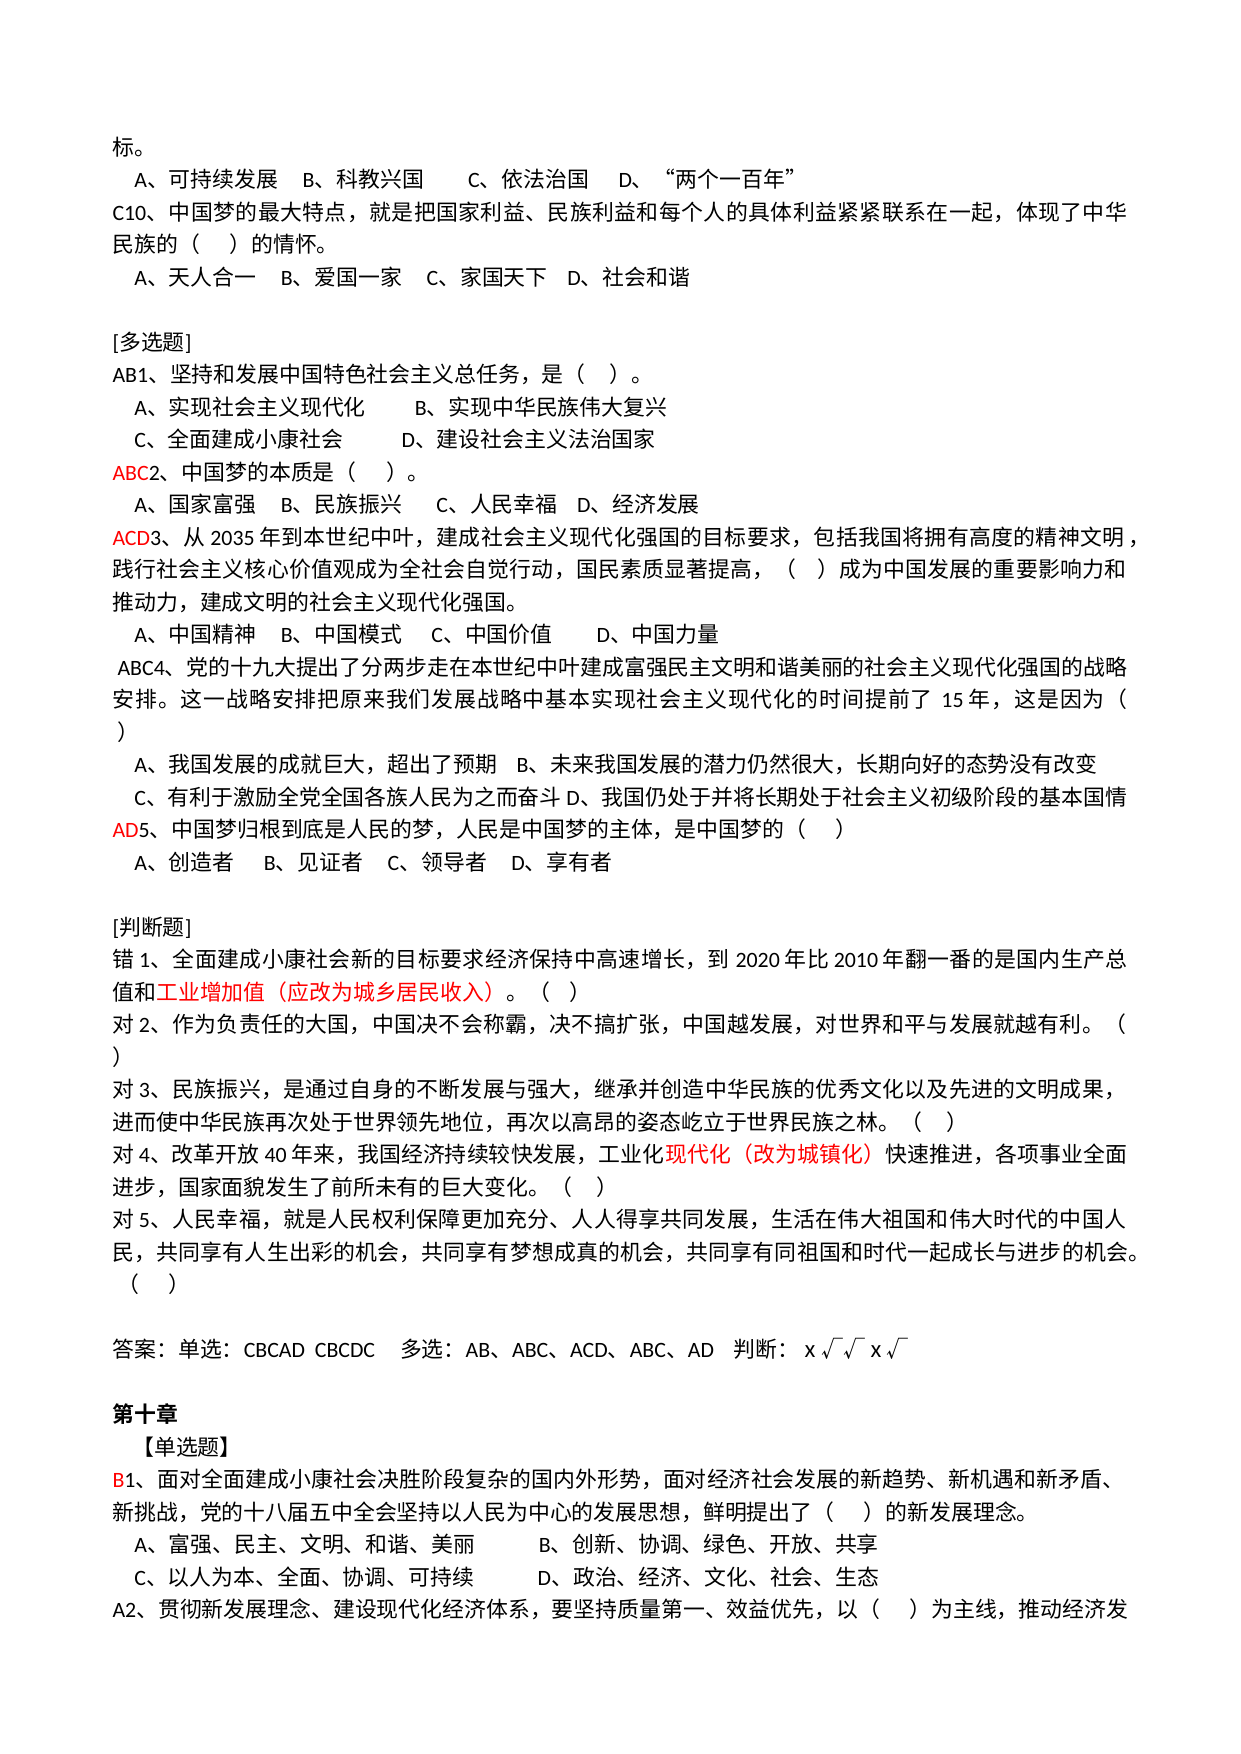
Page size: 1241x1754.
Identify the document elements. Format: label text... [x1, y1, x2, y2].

text 对3、民族振兴，是通过自身的不断发展与强大，继承并创造中华民族的优秀文化以及先进的文明成果，进而使中华民族再次处于世界领先地位，再次以高昂的姿态屹立于世界民族之林。（ ） [112, 1072, 1128, 1137]
text A、创造者 B、见证者 C、领导者 D、享有者 [112, 844, 1128, 877]
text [112, 1592, 1128, 1624]
text B1、面对全面建成小康社会决胜阶段复杂的国内外形势，面对经济社会发展的新趋势、新机遇和新矛盾、新挑战，党的十八届五中全会坚持以人民为中心的发展思想，鲜明提出了（ ）的新发展理念。 [112, 1462, 1128, 1527]
text 第十章 [112, 1397, 1128, 1429]
text 【单选题】 [112, 1429, 1128, 1462]
text A、可持续发展 B、科教兴国 C、依法治国 D、“两个一百年” [112, 162, 1128, 194]
text C10、中国梦的最大特点，就是把国家利益、民族利益和每个人的具体利益紧紧联系在一起，体现了中华民族的（ ）的情怀。 [112, 194, 1128, 259]
text C、以人为本、全面、协调、可持续 D、政治、经济、文化、社会、生态 [112, 1559, 1128, 1592]
text ABC4、党的十九大提出了分两步走在本世纪中叶建成富强民主文明和谐美丽的社会主义现代化强国的战略安排。这一战略安排把原来我们发展战略中基本实现社会主义现代化的时间提前了15年，这是因为（ ） [112, 649, 1128, 747]
text ABC2、中国梦的本质是（ ）。 [112, 454, 1128, 487]
text A、富强、民主、文明、和谐、美丽 B、创新、协调、绿色、开放、共享 [112, 1527, 1128, 1559]
text A、中国精神 B、中国模式 C、中国价值 D、中国力量 [112, 617, 1128, 649]
text 对5、人民幸福，就是人民权利保障更加充分、人人得享共同发展，生活在伟大祖国和伟大时代的中国人民，共同享有人生出彩的机会，共同享有梦想成真的机会，共同享有同祖国和时代一起成长与进步的机会。 （ ） [112, 1202, 1128, 1299]
text [判断题] [112, 909, 1128, 942]
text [112, 129, 1128, 162]
text 对2、作为负责任的大国，中国决不会称霸，决不搞扩张，中国越发展，对世界和平与发展就越有利。（ ） [112, 1007, 1128, 1072]
text C、全面建成小康社会 D、建设社会主义法治国家 [112, 422, 1128, 454]
text 答案：单选：CBCAD CBCDC 多选：AB、ABC、ACD、ABC、AD 判断：ⅹ√√ⅹ√ [112, 1332, 1128, 1364]
text A、国家富强 B、民族振兴 C、人民幸福 D、经济发展 [112, 487, 1128, 519]
text [多选题] [112, 324, 1128, 357]
text 对4、改革开放40年来，我国经济持续较快发展，工业化现代化（改为城镇化）快速推进，各项事业全面进步，国家面貌发生了前所未有的巨大变化。（ ） [112, 1137, 1128, 1202]
text AB1、坚持和发展中国特色社会主义总任务，是（ ）。 [112, 357, 1128, 389]
text A、我国发展的成就巨大，超出了预期 B、未来我国发展的潜力仍然很大，长期向好的态势没有改变 [112, 747, 1128, 779]
text A、实现社会主义现代化 B、实现中华民族伟大复兴 [112, 389, 1128, 422]
text 错1、全面建成小康社会新的目标要求经济保持中高速增长，到2020年比2010年翻一番的是国内生产总值和工业增加值（应改为城乡居民收入）。（ ） [112, 942, 1128, 1007]
text ACD3、从2035年到本世纪中叶，建成社会主义现代化强国的目标要求，包括我国将拥有高度的精神文明，践行社会主义核心价值观成为全社会自觉行动，国民素质显著提高，（ ）成为中国发展的重要影响力和推动力，建成文明的社会主义现代化强国。 [112, 519, 1128, 617]
text A、天人合一 B、爱国一家 C、家国天下 D、社会和谐 [112, 259, 1128, 292]
text AD5、中国梦归根到底是人民的梦，人民是中国梦的主体，是中国梦的（ ） [112, 812, 1128, 844]
text C、有利于激励全党全国各族人民为之而奋斗 D、我国仍处于并将长期处于社会主义初级阶段的基本国情 [112, 779, 1128, 812]
